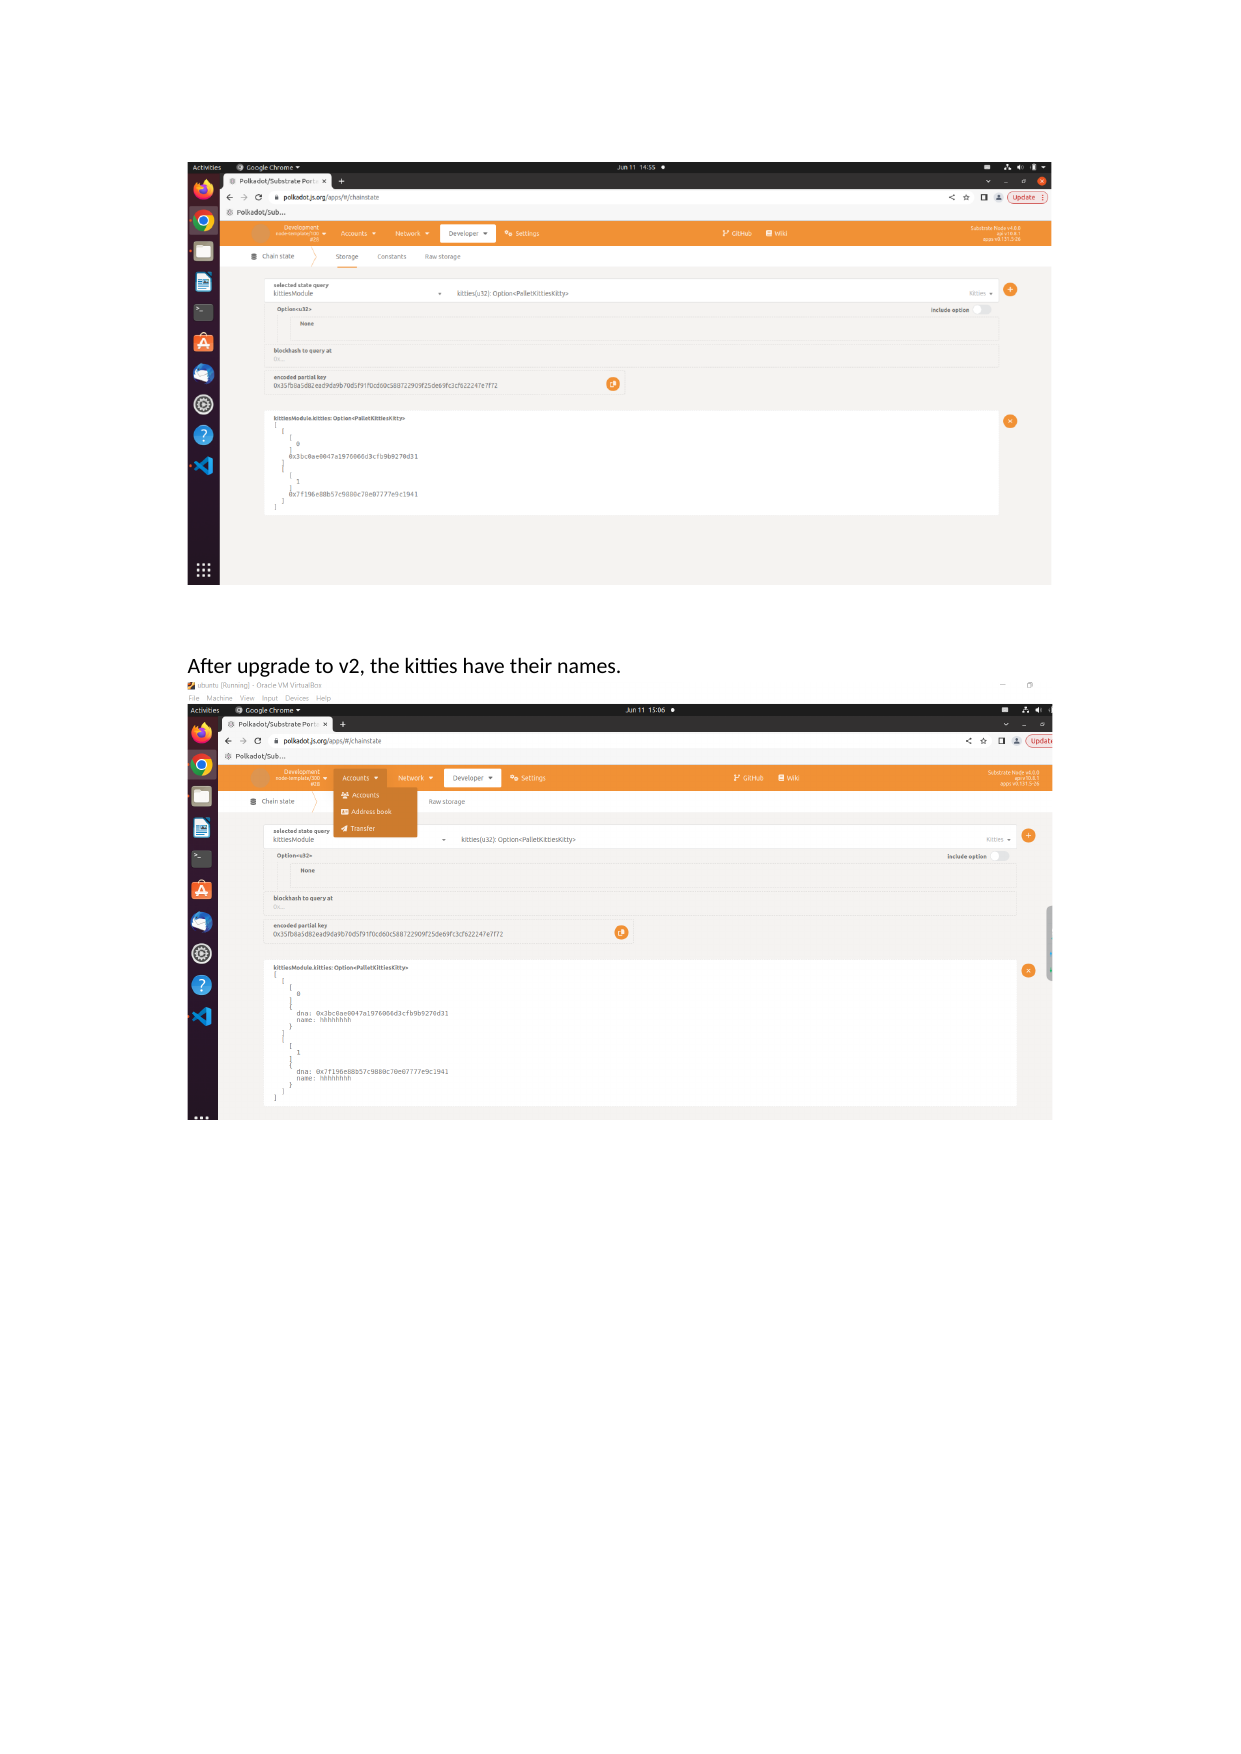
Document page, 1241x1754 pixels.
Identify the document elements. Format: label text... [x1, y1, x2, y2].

picture [187, 682, 1053, 1120]
text After upgrade to v2, the kitties have their names. [187, 649, 1053, 682]
picture [187, 162, 1052, 585]
